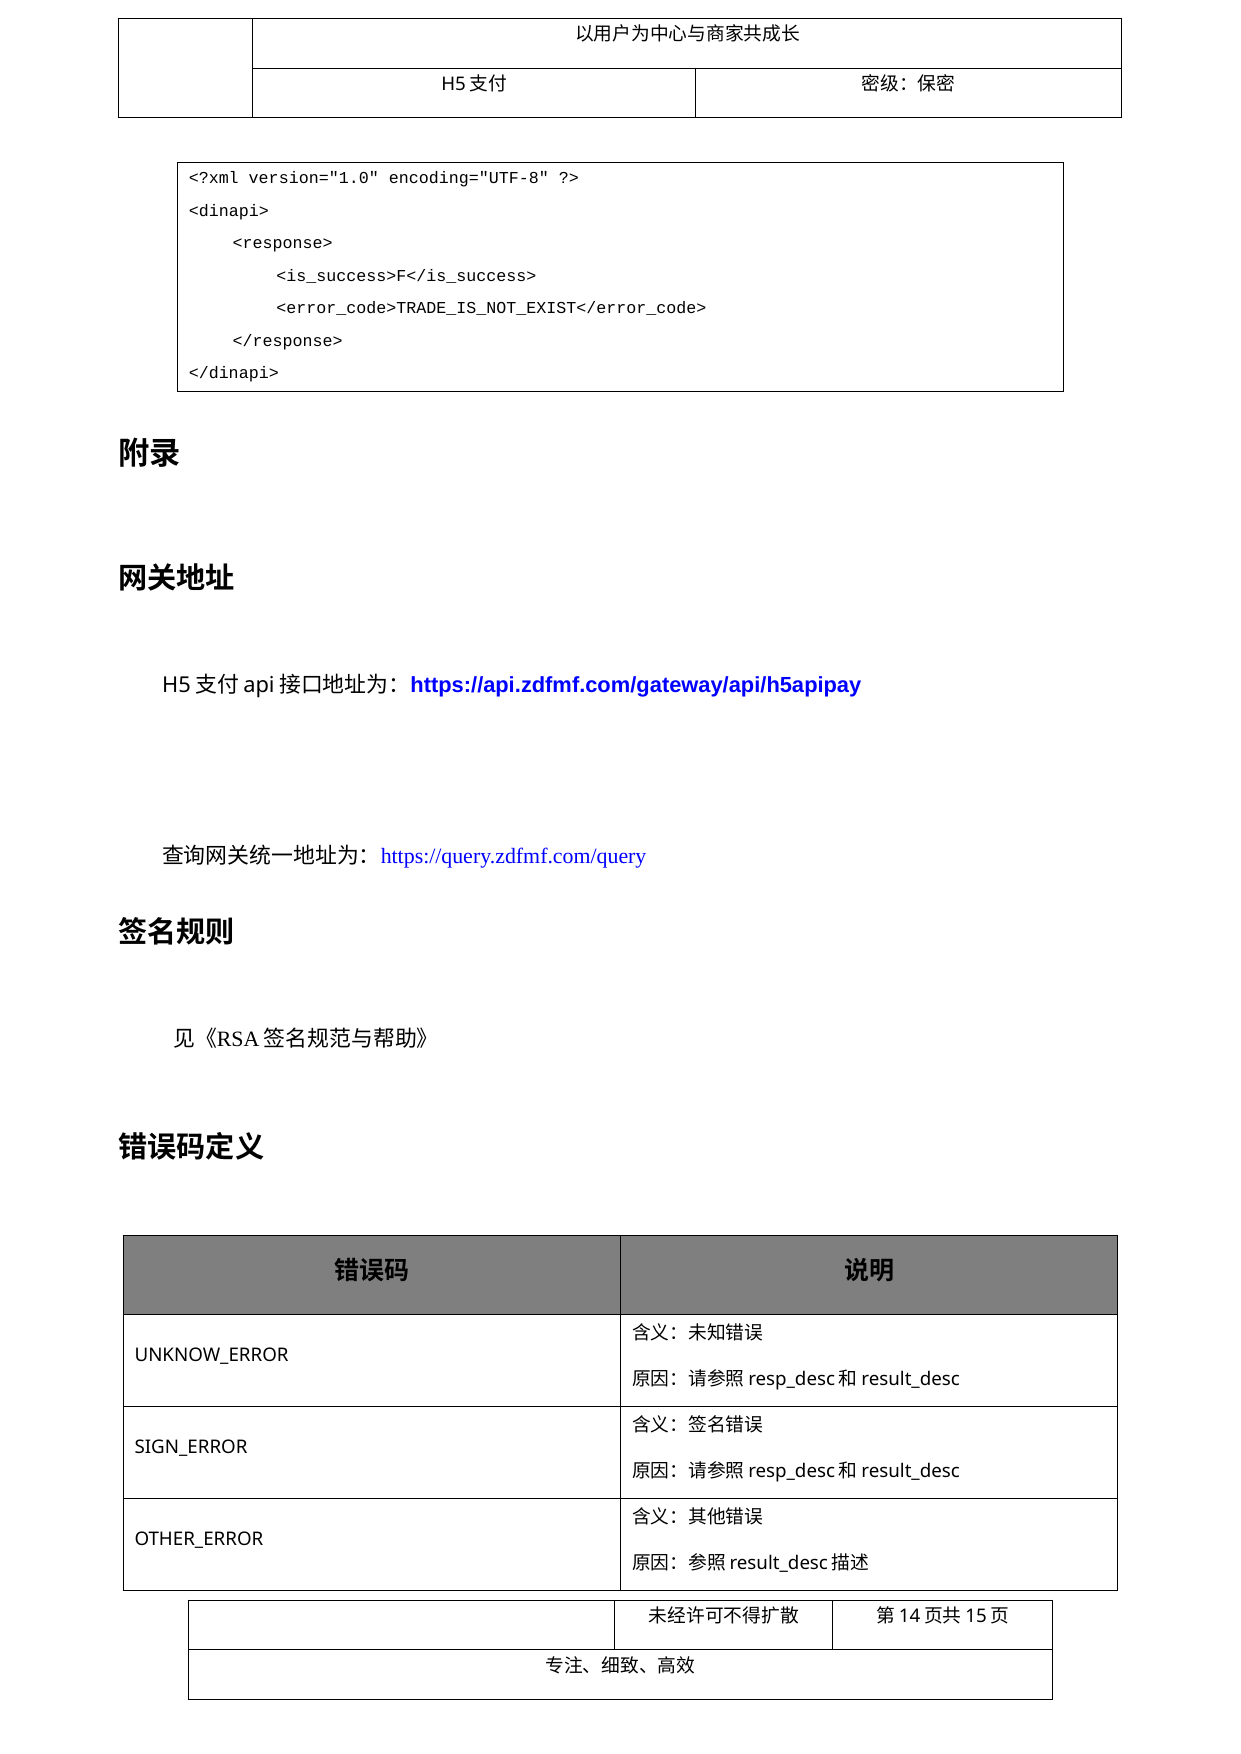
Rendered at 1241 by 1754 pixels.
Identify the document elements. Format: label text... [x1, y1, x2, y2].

text 查询网关统一地址为：https://query.zdfmf.com/query [118, 838, 1122, 870]
subtitle 错误码定义 [118, 1112, 1122, 1177]
table_cell UNKNOW_ERROR [124, 1315, 620, 1406]
text H5支付api接口地址为：https://api.zdfmf.com/gateway/api/h5apipay [162, 667, 1122, 699]
text 见《RSA签名规范与帮助》 [173, 1020, 1122, 1053]
subtitle 网关地址 [118, 544, 1122, 609]
table_header 错误码 [124, 1236, 620, 1314]
table_header <?xml version="1.0" encoding="UTF-8" ?> <dinapi> <response> <is_success>F</is_success> <error_code>TRADE_IS_NOT_EXIST</error_code> </response> </dinapi> [178, 163, 1063, 391]
table_cell OTHER_ERROR [124, 1499, 620, 1590]
table_cell SIGN_ERROR [124, 1407, 620, 1498]
table_cell 含义：未知错误 原因：请参照resp_desc和result_desc [621, 1315, 1117, 1406]
table_cell 含义：签名错误 原因：请参照resp_desc和result_desc [621, 1407, 1117, 1498]
table_cell 含义：其他错误 原因：参照result_desc描述 [621, 1499, 1117, 1590]
subtitle 附录 [118, 419, 1122, 484]
subtitle 签名规则 [118, 897, 1122, 962]
table_header 说明 [621, 1236, 1117, 1314]
